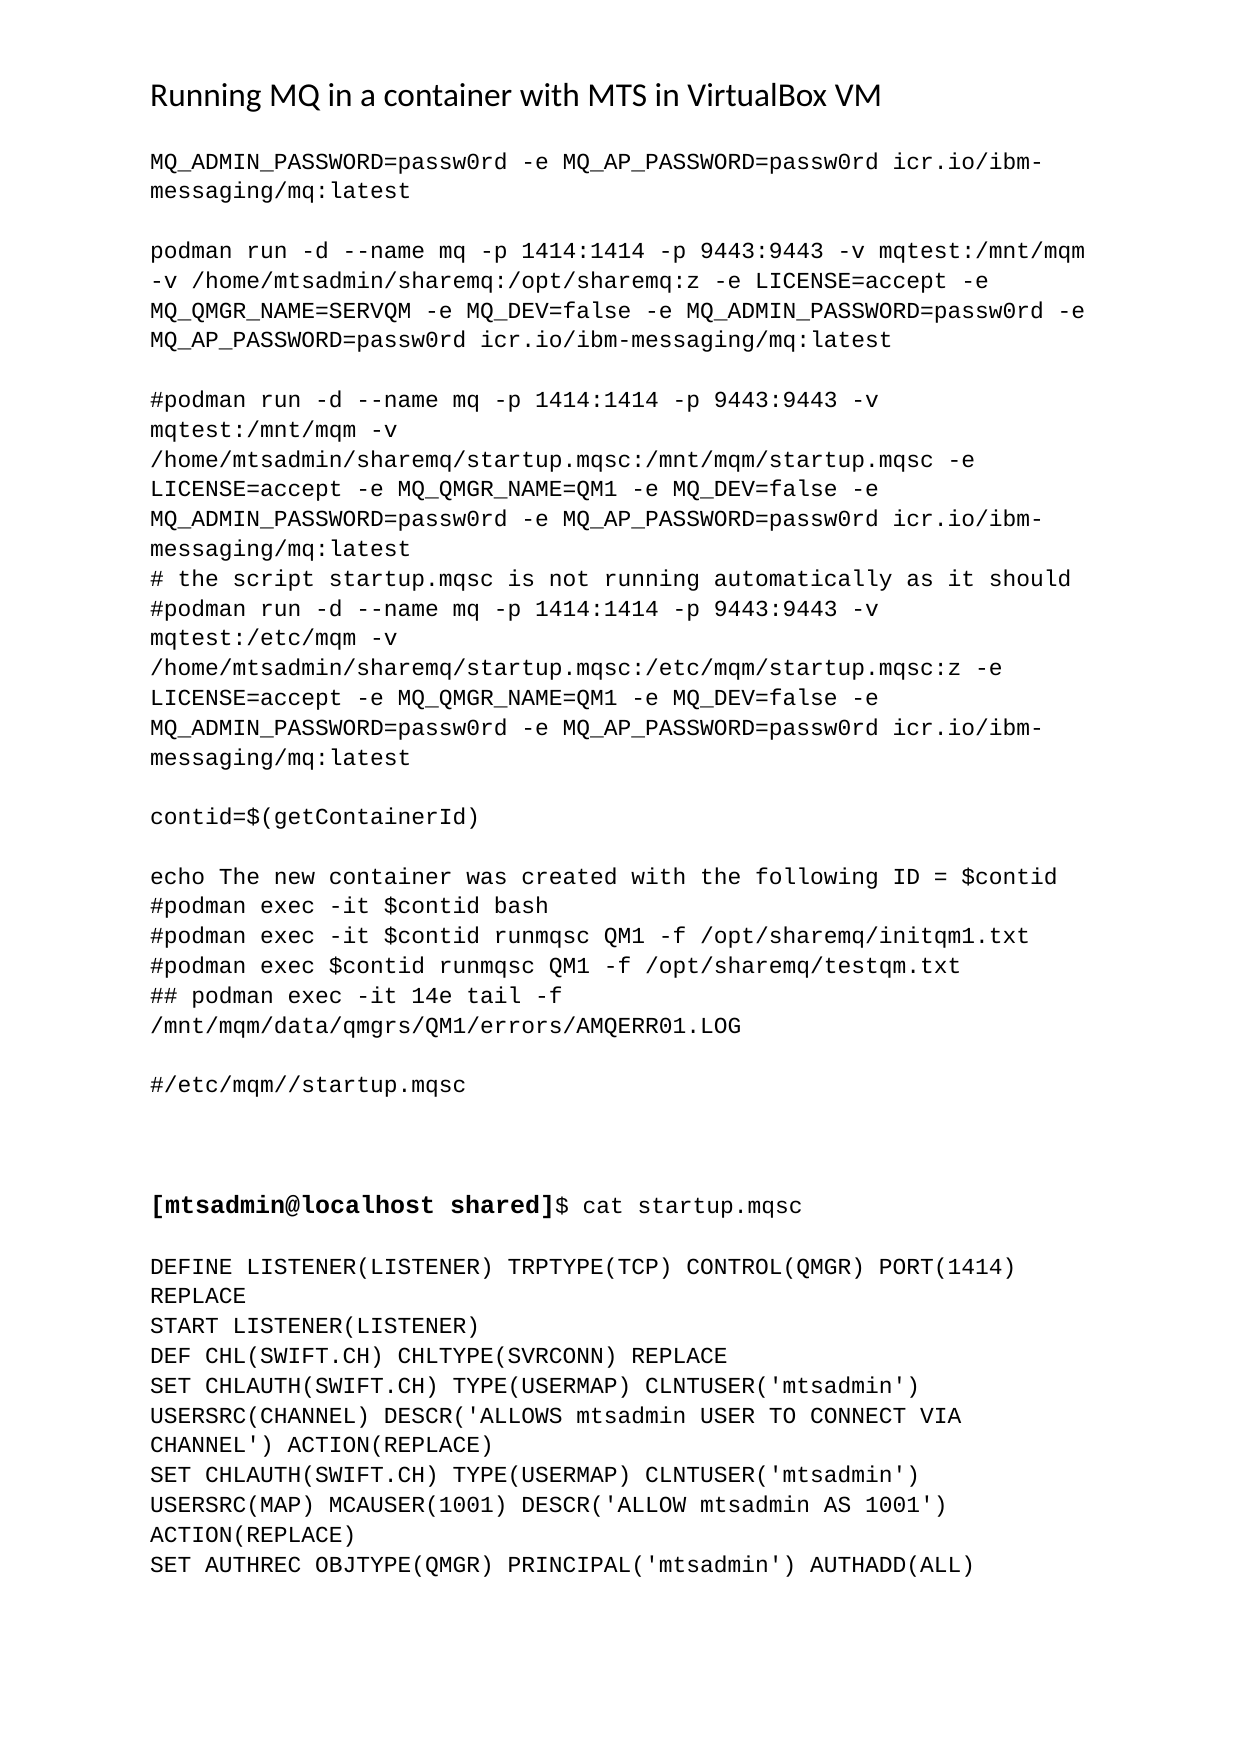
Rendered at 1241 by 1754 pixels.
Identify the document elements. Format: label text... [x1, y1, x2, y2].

text echo The new container was created with the following ID = $contid [150, 865, 1090, 891]
text [mtsadmin@localhost shared]$ cat startup.mqsc [150, 1193, 1090, 1221]
text DEFINE LISTENER(LISTENER) TRPTYPE(TCP) CONTROL(QMGR) PORT(1414) REPLACE [150, 1255, 1090, 1311]
text #podman run -d --name mq -p 1414:1414 -p 9443:9443 -v mqtest:/etc/mqm -v /home/mtsadmin/sharemq/startup.mqsc:/etc/mqm/startup.mqsc:z -e LICENSE=accept -e MQ_QMGR_NAME=QM1 -e MQ_DEV=false -e MQ_ADMIN_PASSWORD=passw0rd -e MQ_AP_PASSWORD=passw0rd icr.io/ibm-messaging/mq:latest [150, 597, 1090, 772]
text #podman exec $contid runmqsc QM1 -f /opt/sharemq/testqm.txt [150, 954, 1090, 980]
text SET CHLAUTH(SWIFT.CH) TYPE(USERMAP) CLNTUSER('mtsadmin') USERSRC(MAP) MCAUSER(1001) DESCR('ALLOW mtsadmin AS 1001') ACTION(REPLACE) [150, 1463, 1090, 1549]
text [150, 150, 1090, 206]
text DEF CHL(SWIFT.CH) CHLTYPE(SVRCONN) REPLACE [150, 1344, 1090, 1370]
text contid=$(getContainerId) [150, 805, 1090, 831]
text #podman run -d --name mq -p 1414:1414 -p 9443:9443 -v mqtest:/mnt/mqm -v /home/mtsadmin/sharemq/startup.mqsc:/mnt/mqm/startup.mqsc -e LICENSE=accept -e MQ_QMGR_NAME=QM1 -e MQ_DEV=false -e MQ_ADMIN_PASSWORD=passw0rd -e MQ_AP_PASSWORD=passw0rd icr.io/ibm-messaging/mq:latest [150, 388, 1090, 563]
text SET CHLAUTH(SWIFT.CH) TYPE(USERMAP) CLNTUSER('mtsadmin') USERSRC(CHANNEL) DESCR('ALLOWS mtsadmin USER TO CONNECT VIA CHANNEL') ACTION(REPLACE) [150, 1374, 1090, 1460]
text #podman exec -it $contid bash [150, 895, 1090, 921]
text START LISTENER(LISTENER) [150, 1314, 1090, 1341]
text SET AUTHREC OBJTYPE(QMGR) PRINCIPAL('mtsadmin') AUTHADD(ALL) [150, 1553, 1090, 1579]
text ## podman exec -it 14e tail -f /mnt/mqm/data/qmgrs/QM1/errors/AMQERR01.LOG [150, 984, 1090, 1040]
text #podman exec -it $contid runmqsc QM1 -f /opt/sharemq/initqm1.txt [150, 924, 1090, 951]
text # the script startup.mqsc is not running automatically as it should [150, 567, 1090, 593]
text #/etc/mqm//startup.mqsc [150, 1073, 1090, 1099]
text podman run -d --name mq -p 1414:1414 -p 9443:9443 -v mqtest:/mnt/mqm -v /home/mtsadmin/sharemq:/opt/sharemq:z -e LICENSE=accept -e MQ_QMGR_NAME=SERVQM -e MQ_DEV=false -e MQ_ADMIN_PASSWORD=passw0rd -e MQ_AP_PASSWORD=passw0rd icr.io/ibm-messaging/mq:latest [150, 239, 1090, 355]
